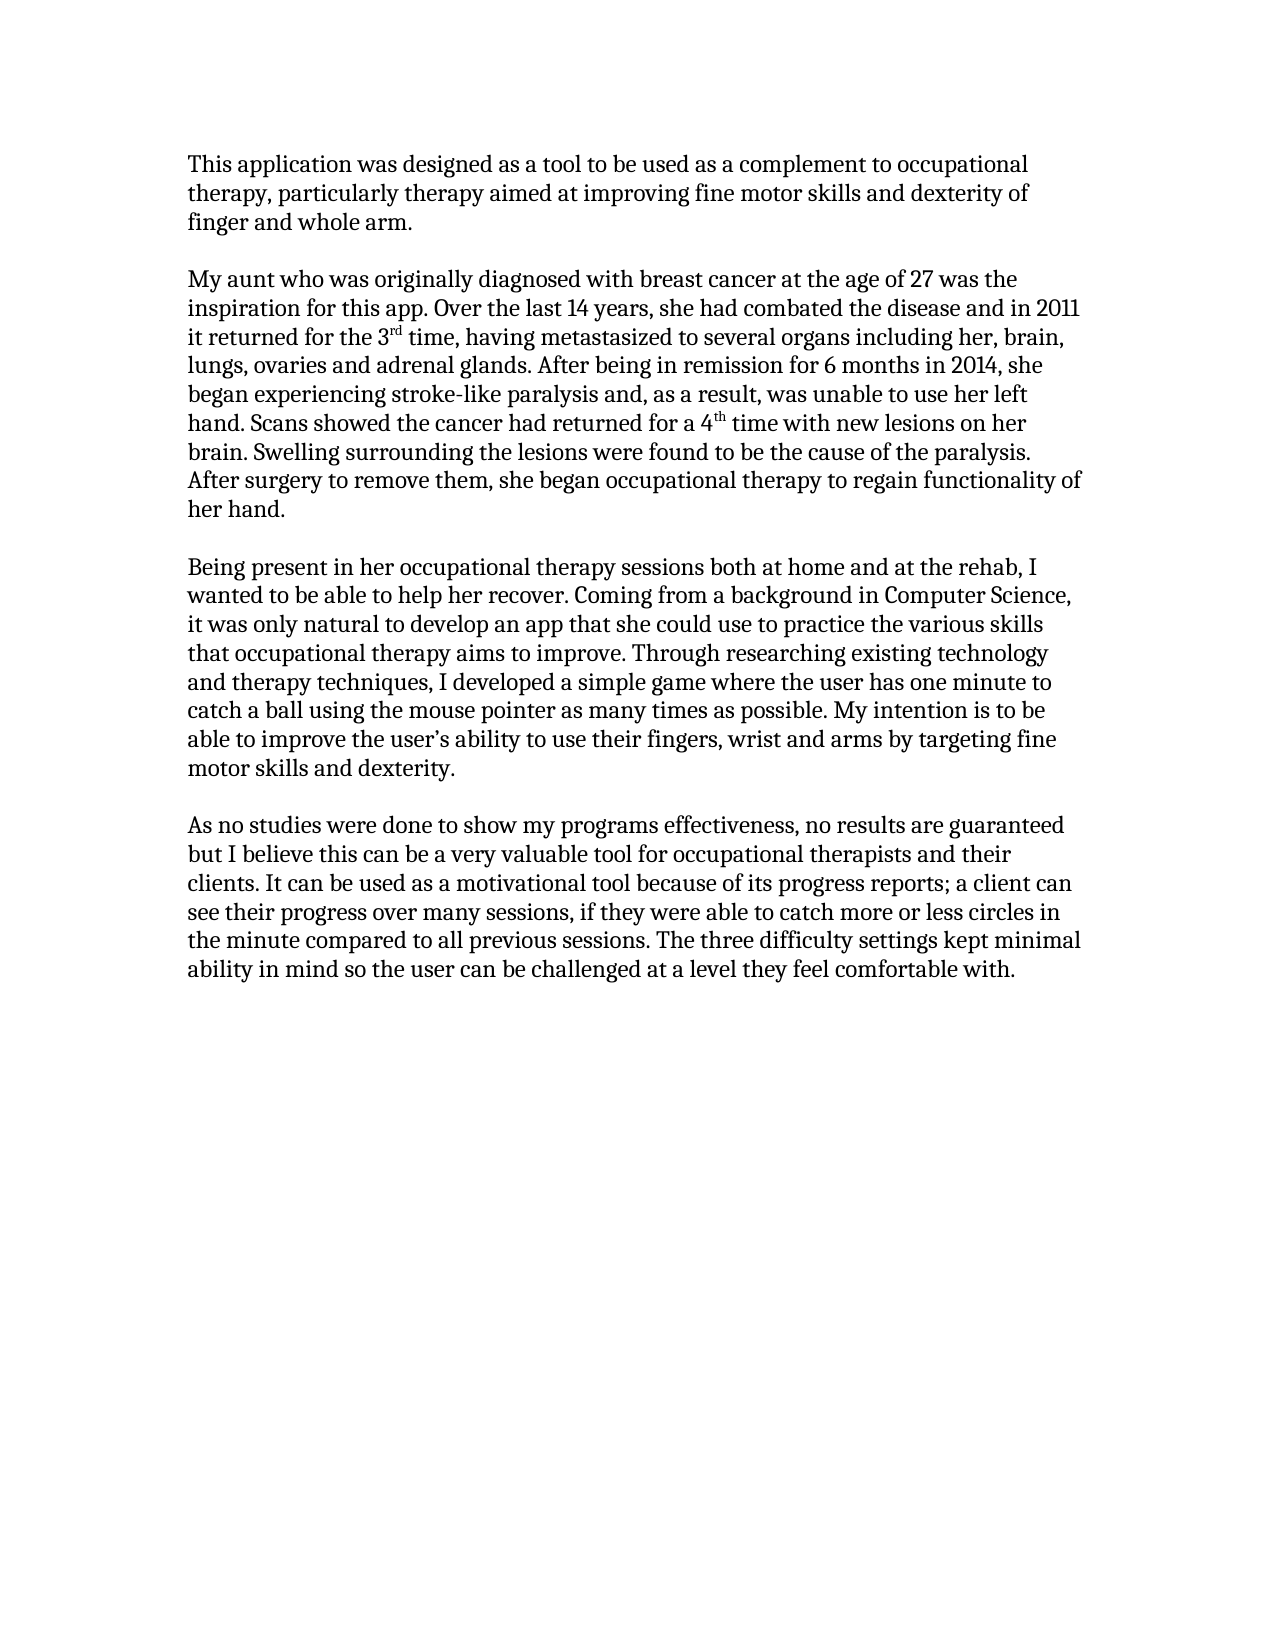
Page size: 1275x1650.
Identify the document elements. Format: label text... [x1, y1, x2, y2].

text This application was designed as a tool to be used as a complement to occupational therapy, particularly therapy aimed at improving fine motor skills and dexterity of finger and whole arm. [187, 150, 1087, 236]
text Being present in her occupational therapy sessions both at home and at the rehab, I wanted to be able to help her recover. Coming from a background in Computer Science, it was only natural to develop an app that she could use to practice the various skills that occupational therapy aims to improve. Through researching existing technology and therapy techniques, I developed a simple game where the user has one minute to catch a ball using the mouse pointer as many times as possible. My intention is to be able to improve the user’s ability to use their fingers, wrist and arms by targeting fine motor skills and dexterity. [187, 552, 1087, 782]
text As no studies were done to show my programs effectiveness, no results are guaranteed but I believe this can be a very valuable tool for occupational therapists and their clients. It can be used as a motivational tool because of its progress reports; a client can see their progress over many sessions, if they were able to catch more or less circles in the minute compared to all previous sessions. The three difficulty settings kept minimal ability in mind so the user can be challenged at a level they feel comfortable with. [187, 811, 1087, 984]
text My aunt who was originally diagnosed with breast cancer at the age of 27 was the inspiration for this app. Over the last 14 years, she had combated the disease and in 2011 it returned for the 3rd time, having metastasized to several organs including her, brain, lungs, ovaries and adrenal glands. After being in remission for 6 months in 2014, she began experiencing stroke-like paralysis and, as a result, was unable to use her left hand. Scans showed the cancer had returned for a 4th time with new lesions on her brain. Swelling surrounding the lesions were found to be the cause of the paralysis. After surgery to remove them, she began occupational therapy to regain functionality of her hand. [187, 265, 1087, 524]
